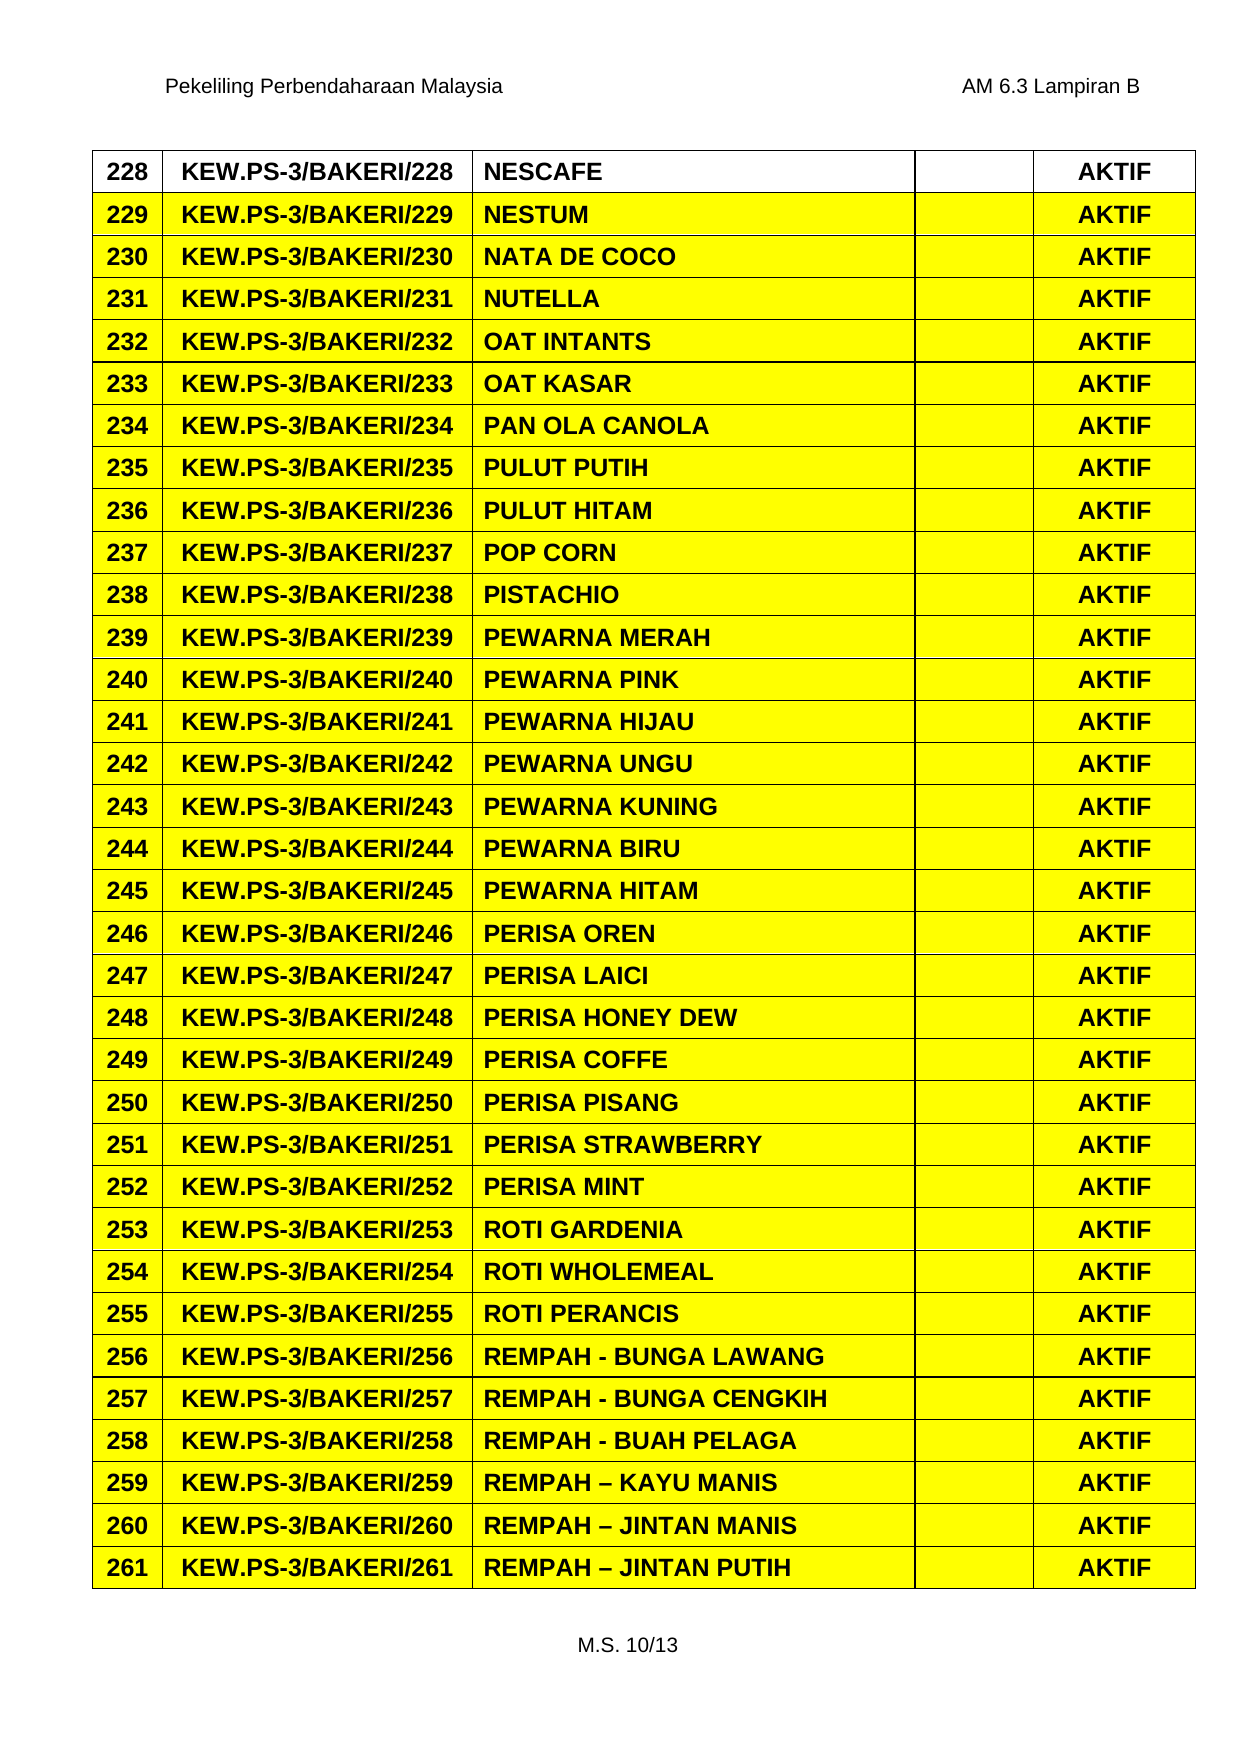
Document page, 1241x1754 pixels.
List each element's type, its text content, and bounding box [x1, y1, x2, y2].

table_cell REMPAH – JINTAN MANIS [473, 1504, 914, 1546]
table_cell 235 [93, 447, 162, 488]
table_cell [916, 955, 1033, 996]
table_cell AKTIF [1034, 320, 1195, 361]
table_cell 239 [93, 616, 162, 657]
table_cell [916, 1081, 1033, 1123]
table_cell 248 [93, 997, 162, 1038]
table_cell AKTIF [1034, 1166, 1195, 1207]
table_cell AKTIF [1034, 743, 1195, 784]
table_cell KEW.PS-3/BAKERI/245 [163, 870, 472, 911]
table_cell 233 [93, 363, 162, 404]
table_cell 232 [93, 320, 162, 361]
table_cell AKTIF [1034, 193, 1195, 234]
table_cell REMPAH - BUNGA LAWANG [473, 1335, 914, 1376]
table_cell AKTIF [1034, 912, 1195, 953]
table_cell AKTIF [1034, 955, 1195, 996]
table_cell PERISA COFFE [473, 1039, 914, 1080]
table_cell [916, 1166, 1033, 1207]
table_cell PAN OLA CANOLA [473, 405, 914, 446]
table_cell ROTI GARDENIA [473, 1208, 914, 1249]
table_cell KEW.PS-3/BAKERI/254 [163, 1251, 472, 1292]
table_cell AKTIF [1034, 1208, 1195, 1249]
table_cell KEW.PS-3/BAKERI/239 [163, 616, 472, 657]
table_cell AKTIF [1034, 1039, 1195, 1080]
table_cell 256 [93, 1335, 162, 1376]
table_cell KEW.PS-3/BAKERI/259 [163, 1462, 472, 1503]
table_cell PERISA STRAWBERRY [473, 1124, 914, 1165]
table_cell AKTIF [1034, 1293, 1195, 1334]
table_cell PERISA HONEY DEW [473, 997, 914, 1038]
table_cell KEW.PS-3/BAKERI/230 [163, 236, 472, 277]
table_cell AKTIF [1034, 1420, 1195, 1461]
table_cell 237 [93, 532, 162, 573]
table_cell KEW.PS-3/BAKERI/242 [163, 743, 472, 784]
table_cell KEW.PS-3/BAKERI/246 [163, 912, 472, 953]
table_cell AKTIF [1034, 785, 1195, 827]
table_cell AKTIF [1034, 1081, 1195, 1123]
table_cell KEW.PS-3/BAKERI/250 [163, 1081, 472, 1123]
table_cell [916, 1504, 1033, 1546]
table_cell [916, 1420, 1033, 1461]
table_cell KEW.PS-3/BAKERI/257 [163, 1378, 472, 1419]
table_cell PERISA MINT [473, 1166, 914, 1207]
table_cell 257 [93, 1378, 162, 1419]
table_cell [916, 785, 1033, 827]
table_cell NATA DE COCO [473, 236, 914, 277]
table_cell KEW.PS-3/BAKERI/243 [163, 785, 472, 827]
table_cell [916, 489, 1033, 531]
table_cell 238 [93, 574, 162, 615]
table_cell AKTIF [1034, 489, 1195, 531]
table_cell AKTIF [1034, 574, 1195, 615]
table_cell [916, 151, 1033, 192]
table_cell AKTIF [1034, 1462, 1195, 1503]
table_cell [916, 532, 1033, 573]
table_cell KEW.PS-3/BAKERI/255 [163, 1293, 472, 1334]
table_cell KEW.PS-3/BAKERI/233 [163, 363, 472, 404]
table_cell AKTIF [1034, 1504, 1195, 1546]
table_cell AKTIF [1034, 532, 1195, 573]
table_cell PEWARNA UNGU [473, 743, 914, 784]
table_cell KEW.PS-3/BAKERI/235 [163, 447, 472, 488]
table_cell [916, 320, 1033, 361]
table_cell AKTIF [1034, 447, 1195, 488]
table_cell KEW.PS-3/BAKERI/238 [163, 574, 472, 615]
table_cell [916, 1293, 1033, 1334]
table_cell NESCAFE [473, 151, 914, 192]
table_cell PULUT HITAM [473, 489, 914, 531]
table_cell [916, 701, 1033, 742]
table_cell PISTACHIO [473, 574, 914, 615]
table_cell OAT KASAR [473, 363, 914, 404]
table_cell 251 [93, 1124, 162, 1165]
table_cell ROTI PERANCIS [473, 1293, 914, 1334]
table_cell ROTI WHOLEMEAL [473, 1251, 914, 1292]
table_cell KEW.PS-3/BAKERI/231 [163, 278, 472, 319]
table_cell REMPAH – JINTAN PUTIH [473, 1547, 914, 1588]
table_cell [916, 278, 1033, 319]
table_cell KEW.PS-3/BAKERI/256 [163, 1335, 472, 1376]
table_cell 244 [93, 828, 162, 869]
table_cell KEW.PS-3/BAKERI/244 [163, 828, 472, 869]
table_cell NUTELLA [473, 278, 914, 319]
table_cell PEWARNA MERAH [473, 616, 914, 657]
table_cell [916, 743, 1033, 784]
table_cell 258 [93, 1420, 162, 1461]
table_cell 229 [93, 193, 162, 234]
table_cell 250 [93, 1081, 162, 1123]
table_cell 255 [93, 1293, 162, 1334]
table_cell AKTIF [1034, 828, 1195, 869]
table_cell REMPAH – KAYU MANIS [473, 1462, 914, 1503]
table_cell KEW.PS-3/BAKERI/237 [163, 532, 472, 573]
table_cell [916, 574, 1033, 615]
table_cell [916, 1039, 1033, 1080]
table_cell [916, 1547, 1033, 1588]
table_cell PERISA PISANG [473, 1081, 914, 1123]
table_cell PERISA OREN [473, 912, 914, 953]
table_cell [916, 659, 1033, 700]
table_cell [916, 1208, 1033, 1249]
table_cell [916, 1378, 1033, 1419]
table_cell KEW.PS-3/BAKERI/228 [163, 151, 472, 192]
table_cell POP CORN [473, 532, 914, 573]
table_cell [916, 1335, 1033, 1376]
table_cell AKTIF [1034, 1547, 1195, 1588]
table_cell 249 [93, 1039, 162, 1080]
table_cell AKTIF [1034, 1251, 1195, 1292]
table_cell 241 [93, 701, 162, 742]
table_cell 234 [93, 405, 162, 446]
table_cell AKTIF [1034, 659, 1195, 700]
table_cell [916, 828, 1033, 869]
table_cell [916, 1251, 1033, 1292]
table_cell 252 [93, 1166, 162, 1207]
table_cell 236 [93, 489, 162, 531]
table_cell 231 [93, 278, 162, 319]
table_cell 261 [93, 1547, 162, 1588]
table_cell [916, 1124, 1033, 1165]
table_cell REMPAH - BUAH PELAGA [473, 1420, 914, 1461]
table_cell [916, 193, 1033, 234]
table_cell PEWARNA BIRU [473, 828, 914, 869]
table_cell [916, 870, 1033, 911]
table_cell AKTIF [1034, 1335, 1195, 1376]
table_cell 228 [93, 151, 162, 192]
table_cell AKTIF [1034, 616, 1195, 657]
table_cell [916, 405, 1033, 446]
table_cell KEW.PS-3/BAKERI/229 [163, 193, 472, 234]
table_cell [916, 912, 1033, 953]
table_cell 254 [93, 1251, 162, 1292]
table_cell AKTIF [1034, 236, 1195, 277]
table_cell KEW.PS-3/BAKERI/248 [163, 997, 472, 1038]
table_cell AKTIF [1034, 870, 1195, 911]
table_cell 245 [93, 870, 162, 911]
table_cell OAT INTANTS [473, 320, 914, 361]
table_cell KEW.PS-3/BAKERI/252 [163, 1166, 472, 1207]
table_cell AKTIF [1034, 405, 1195, 446]
table_cell AKTIF [1034, 701, 1195, 742]
table_cell 230 [93, 236, 162, 277]
table_cell 259 [93, 1462, 162, 1503]
table_cell PERISA LAICI [473, 955, 914, 996]
table_cell PEWARNA KUNING [473, 785, 914, 827]
table_cell [916, 1462, 1033, 1503]
table_cell 242 [93, 743, 162, 784]
table_cell KEW.PS-3/BAKERI/253 [163, 1208, 472, 1249]
table_cell PULUT PUTIH [473, 447, 914, 488]
table_cell AKTIF [1034, 278, 1195, 319]
table_cell AKTIF [1034, 1378, 1195, 1419]
table_cell KEW.PS-3/BAKERI/234 [163, 405, 472, 446]
table_cell KEW.PS-3/BAKERI/232 [163, 320, 472, 361]
table_cell 247 [93, 955, 162, 996]
table_cell 253 [93, 1208, 162, 1249]
table_cell KEW.PS-3/BAKERI/249 [163, 1039, 472, 1080]
table_cell KEW.PS-3/BAKERI/258 [163, 1420, 472, 1461]
table_cell KEW.PS-3/BAKERI/261 [163, 1547, 472, 1588]
table_cell REMPAH - BUNGA CENGKIH [473, 1378, 914, 1419]
table_cell PEWARNA HITAM [473, 870, 914, 911]
table_cell [916, 236, 1033, 277]
table_cell KEW.PS-3/BAKERI/247 [163, 955, 472, 996]
table_cell KEW.PS-3/BAKERI/241 [163, 701, 472, 742]
table_cell 246 [93, 912, 162, 953]
table_cell PEWARNA HIJAU [473, 701, 914, 742]
table_cell KEW.PS-3/BAKERI/251 [163, 1124, 472, 1165]
table_cell KEW.PS-3/BAKERI/240 [163, 659, 472, 700]
table_cell AKTIF [1034, 363, 1195, 404]
table_cell AKTIF [1034, 997, 1195, 1038]
table_cell 243 [93, 785, 162, 827]
table_cell [916, 447, 1033, 488]
table_cell NESTUM [473, 193, 914, 234]
table_cell [916, 363, 1033, 404]
table_cell PEWARNA PINK [473, 659, 914, 700]
table_cell [916, 616, 1033, 657]
table_cell KEW.PS-3/BAKERI/260 [163, 1504, 472, 1546]
table_cell KEW.PS-3/BAKERI/236 [163, 489, 472, 531]
table_cell [916, 997, 1033, 1038]
table_cell 260 [93, 1504, 162, 1546]
table_cell AKTIF [1034, 1124, 1195, 1165]
table_cell AKTIF [1034, 151, 1195, 192]
table_cell 240 [93, 659, 162, 700]
